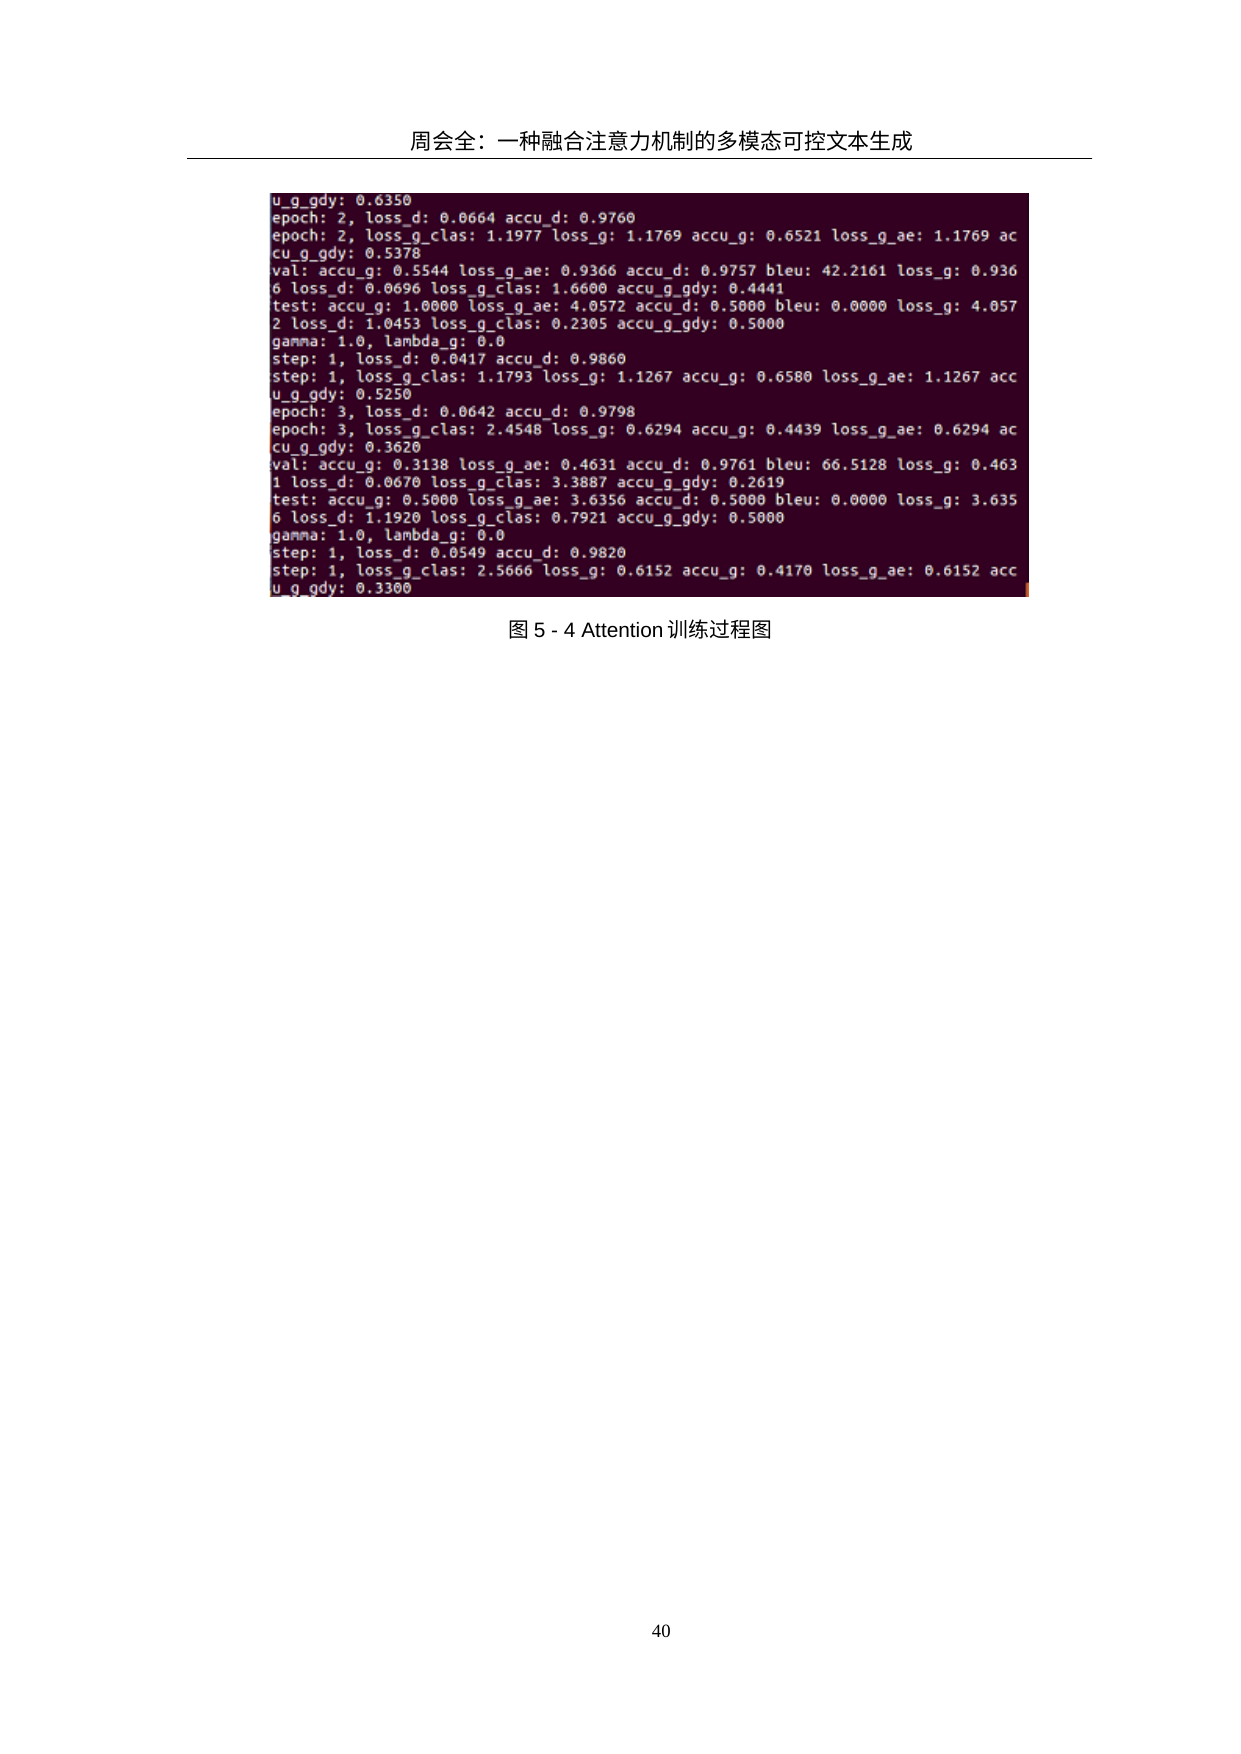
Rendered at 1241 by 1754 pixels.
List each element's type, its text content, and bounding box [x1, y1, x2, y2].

text 图 5 - 4 Attention训练过程图 [187, 605, 1092, 652]
picture [269, 193, 1029, 597]
